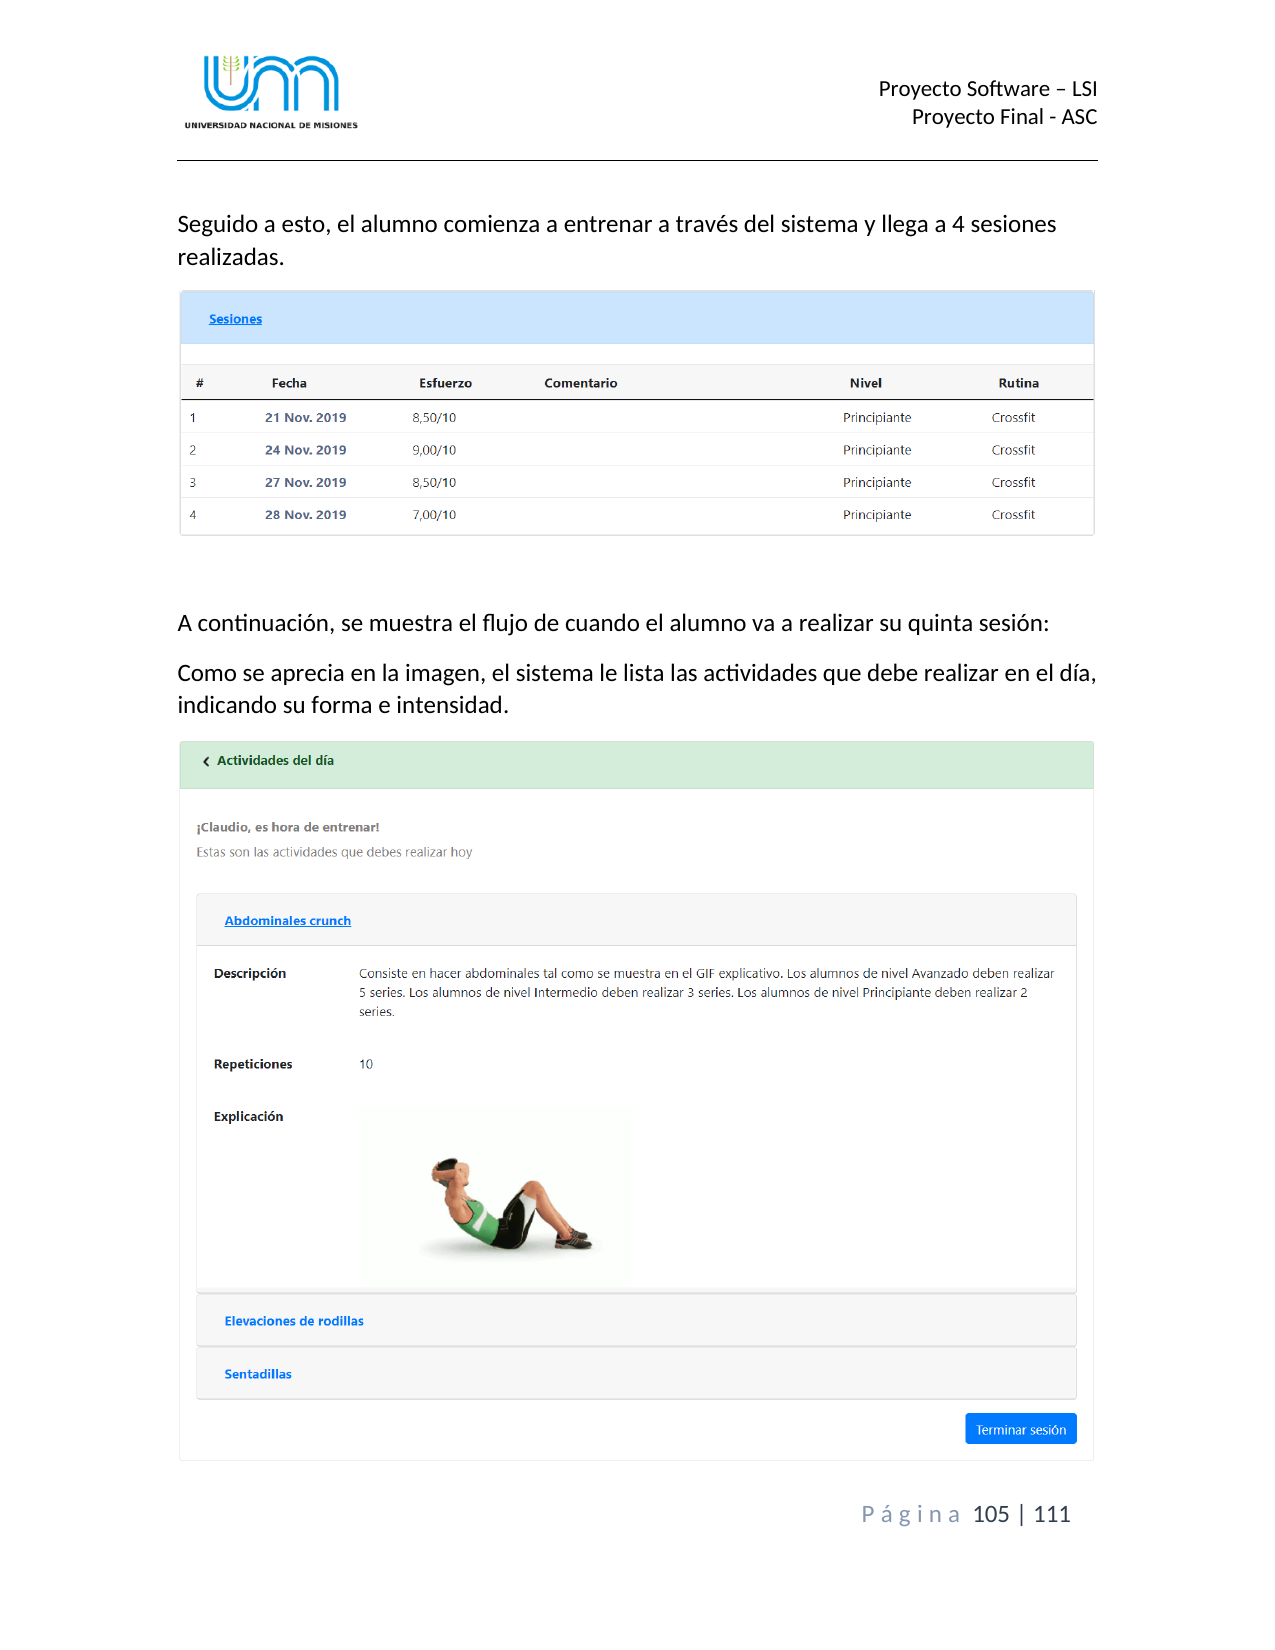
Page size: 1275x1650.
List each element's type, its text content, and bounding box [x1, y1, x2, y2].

picture [177, 739, 1098, 1465]
text Seguido a esto, el alumno comienza a entrenar a través del sistema y llega a 4 sesiones realizadas. [177, 208, 1098, 271]
text A continuación, se muestra el flujo de cuando el alumno va a realizar su quinta sesión: [177, 607, 1098, 638]
picture [177, 52, 362, 128]
picture [177, 290, 1098, 539]
text Como se aprecia en la imagen, el sistema le lista las actividades que debe realizar en el día, indicando su forma e intensidad. [177, 657, 1098, 720]
